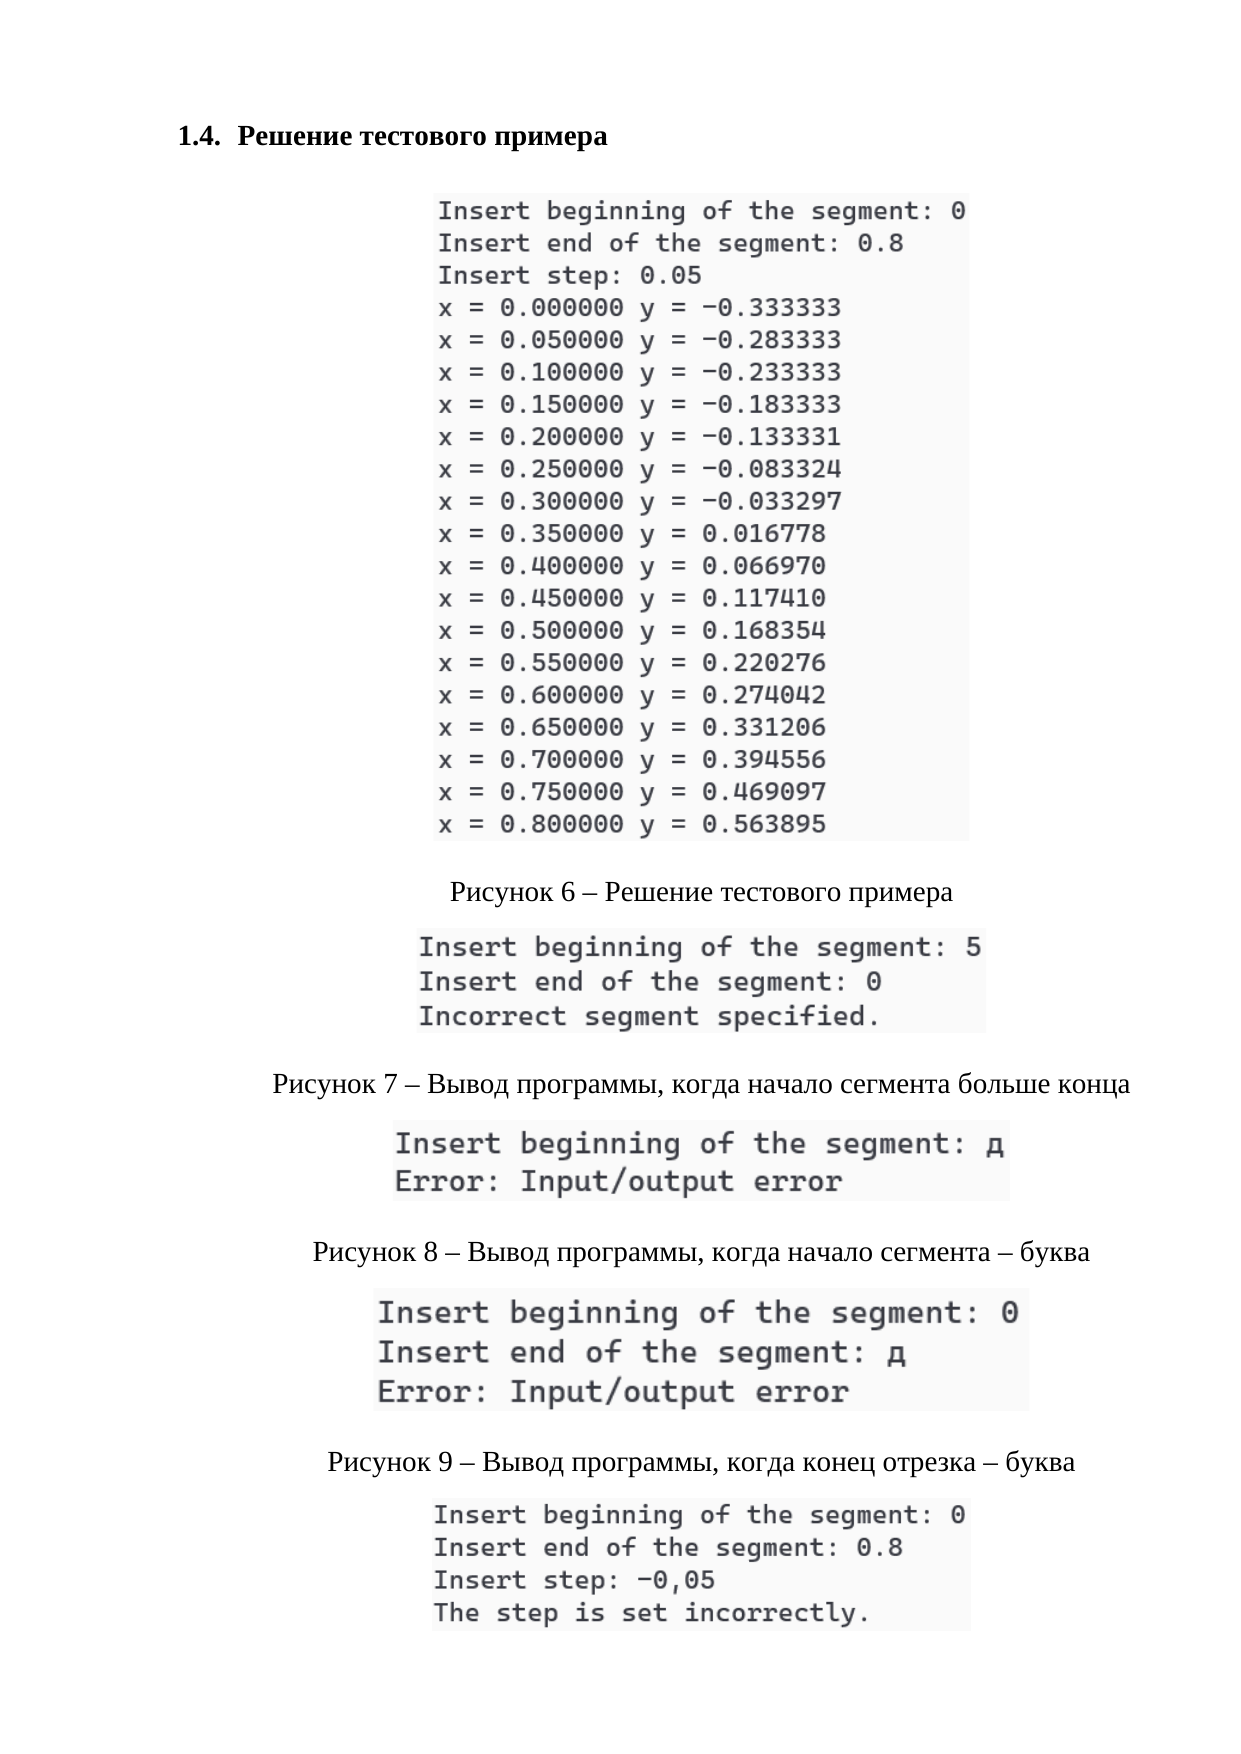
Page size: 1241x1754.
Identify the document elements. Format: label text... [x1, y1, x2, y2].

picture [432, 1498, 971, 1631]
text Рисунок 7 – Вывод программы, когда начало сегмента больше конца [177, 1066, 1152, 1100]
text Решение тестового примера [177, 118, 1152, 152]
picture [433, 193, 970, 841]
picture [416, 928, 987, 1033]
text Рисунок 6 – Решение тестового примера [177, 874, 1152, 908]
text Рисунок 8 – Вывод программы, когда начало сегмента – буква [177, 1234, 1152, 1267]
text Рисунок 9 – Вывод программы, когда конец отрезка – буква [177, 1444, 1152, 1477]
picture [392, 1120, 1010, 1201]
picture [373, 1288, 1030, 1411]
